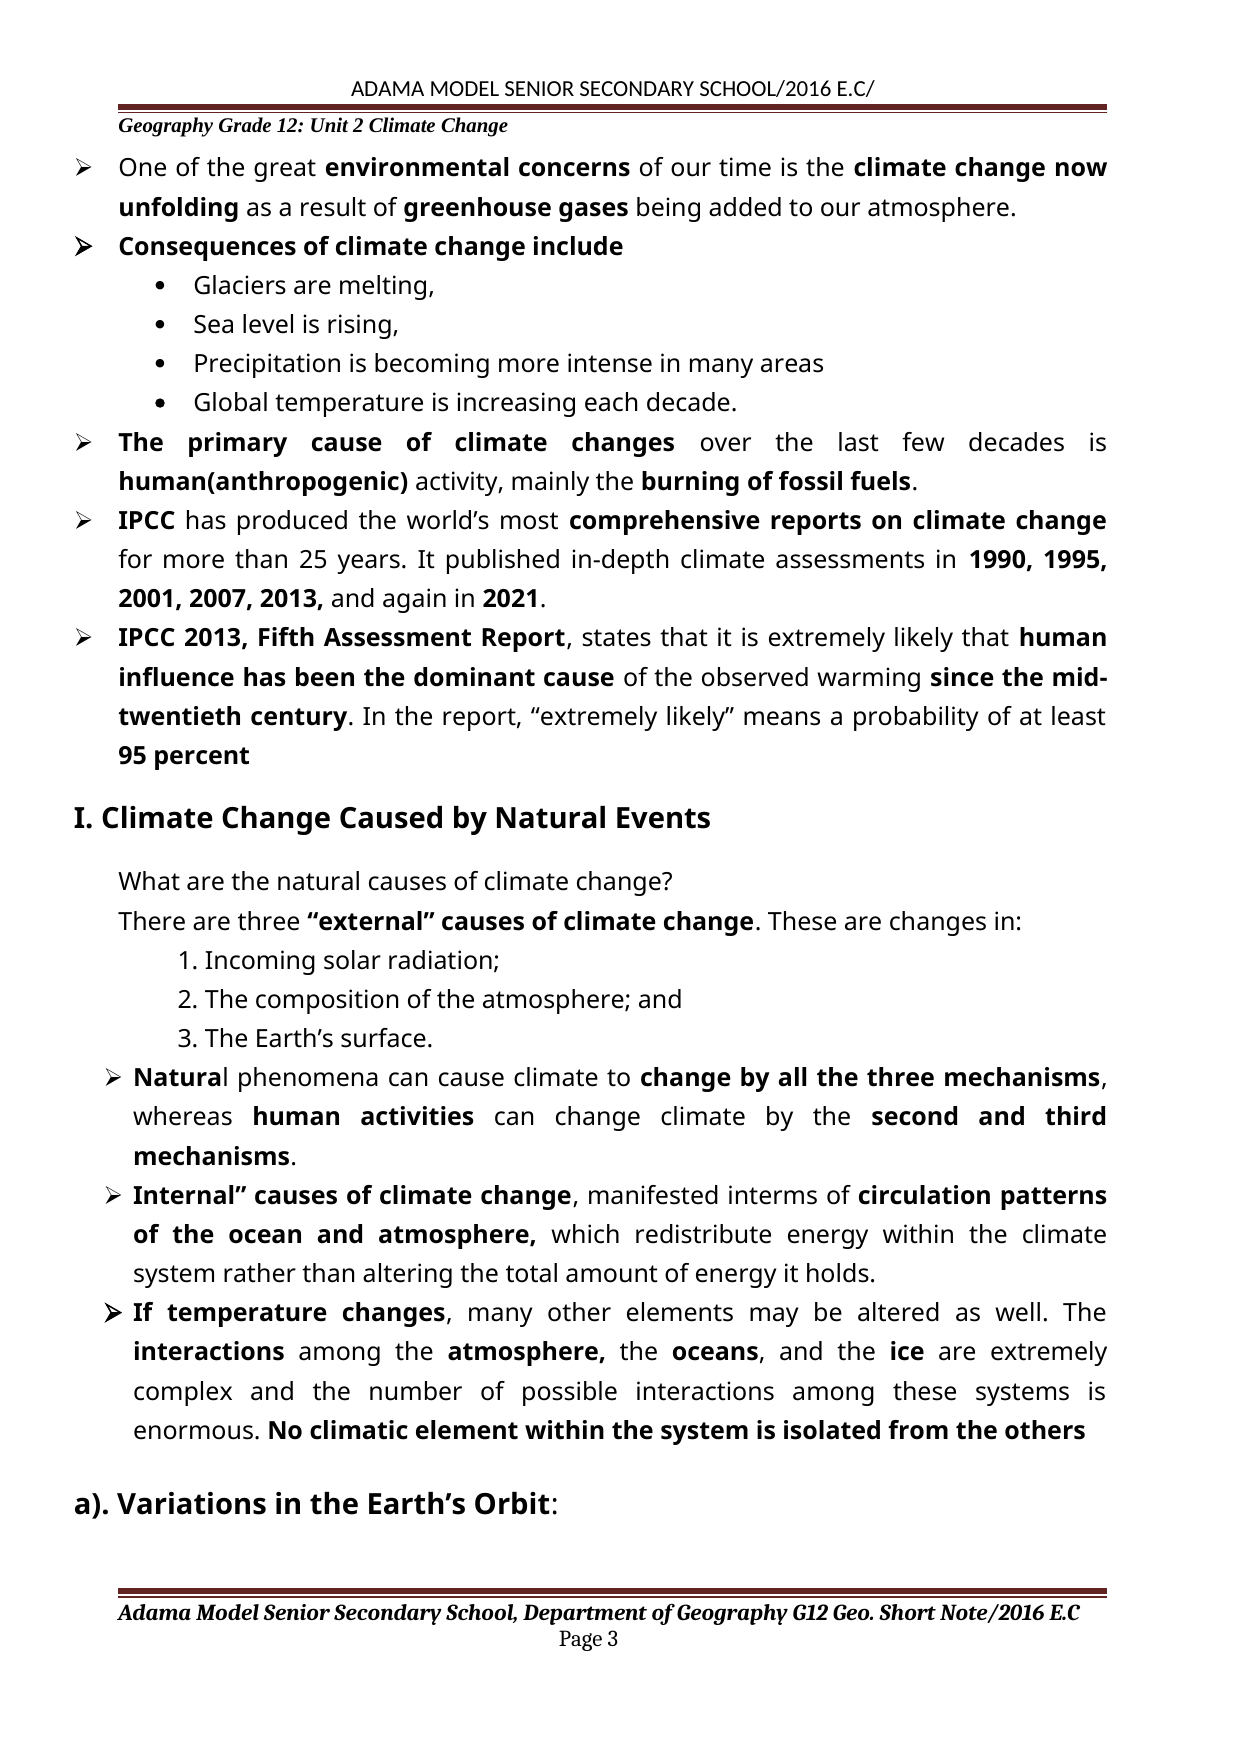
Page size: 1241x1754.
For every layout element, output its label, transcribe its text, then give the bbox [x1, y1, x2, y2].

list Internal” causes of climate change, manifested interms of circulation patterns of the ocean and atmosphere, which redistribute energy within the climate system rather than altering the total amount of energy it holds. [103, 1177, 1107, 1290]
list IPCC has produced the world’s most comprehensive reports on climate change for more than 25 years. It published in-depth climate assessments in 1990, 1995, 2001, 2007, 2013, and again in 2021. [74, 502, 1107, 615]
text 2. The composition of the atmosphere; and [177, 981, 1107, 1016]
list Global temperature is increasing each decade. [156, 385, 1107, 419]
text What are the natural causes of climate change? [118, 864, 1107, 898]
text There are three “external” causes of climate change. These are changes in: [118, 903, 1107, 937]
list Consequences of climate change include [74, 228, 1107, 262]
list IPCC 2013, Fifth Assessment Report, states that it is extremely likely that human influence has been the dominant cause of the observed warming since the mid-twentieth century. In the report, “extremely likely” means a probability of at least 95 percent [74, 620, 1107, 772]
text a). Variations in the Earth’s Orbit: [74, 1484, 1107, 1523]
list Sea level is rising, [156, 307, 1107, 341]
list One of the great environmental concerns of our time is the climate change now unfolding as a result of greenhouse gases being added to our atmosphere. [74, 150, 1107, 223]
text I. Climate Change Caused by Natural Events [0, 797, 1107, 837]
list The primary cause of climate changes over the last few decades is human(anthropogenic) activity, mainly the burning of fossil fuels. [74, 424, 1107, 497]
list Precipitation is becoming more intense in many areas [156, 346, 1107, 380]
list Glaciers are melting, [156, 267, 1107, 302]
text 1. Incoming solar radiation; [177, 942, 1107, 976]
list If temperature changes, many other elements may be altered as well. The interactions among the atmosphere, the oceans, and the ice are extremely complex and the number of possible interactions among these systems is enormous. No climatic element within the system is isolated from the others [103, 1295, 1107, 1446]
text 3. The Earth’s surface. [177, 1021, 1107, 1055]
list Natural phenomena can cause climate to change by all the three mechanisms, whereas human activities can change climate by the second and third mechanisms. [103, 1060, 1107, 1172]
